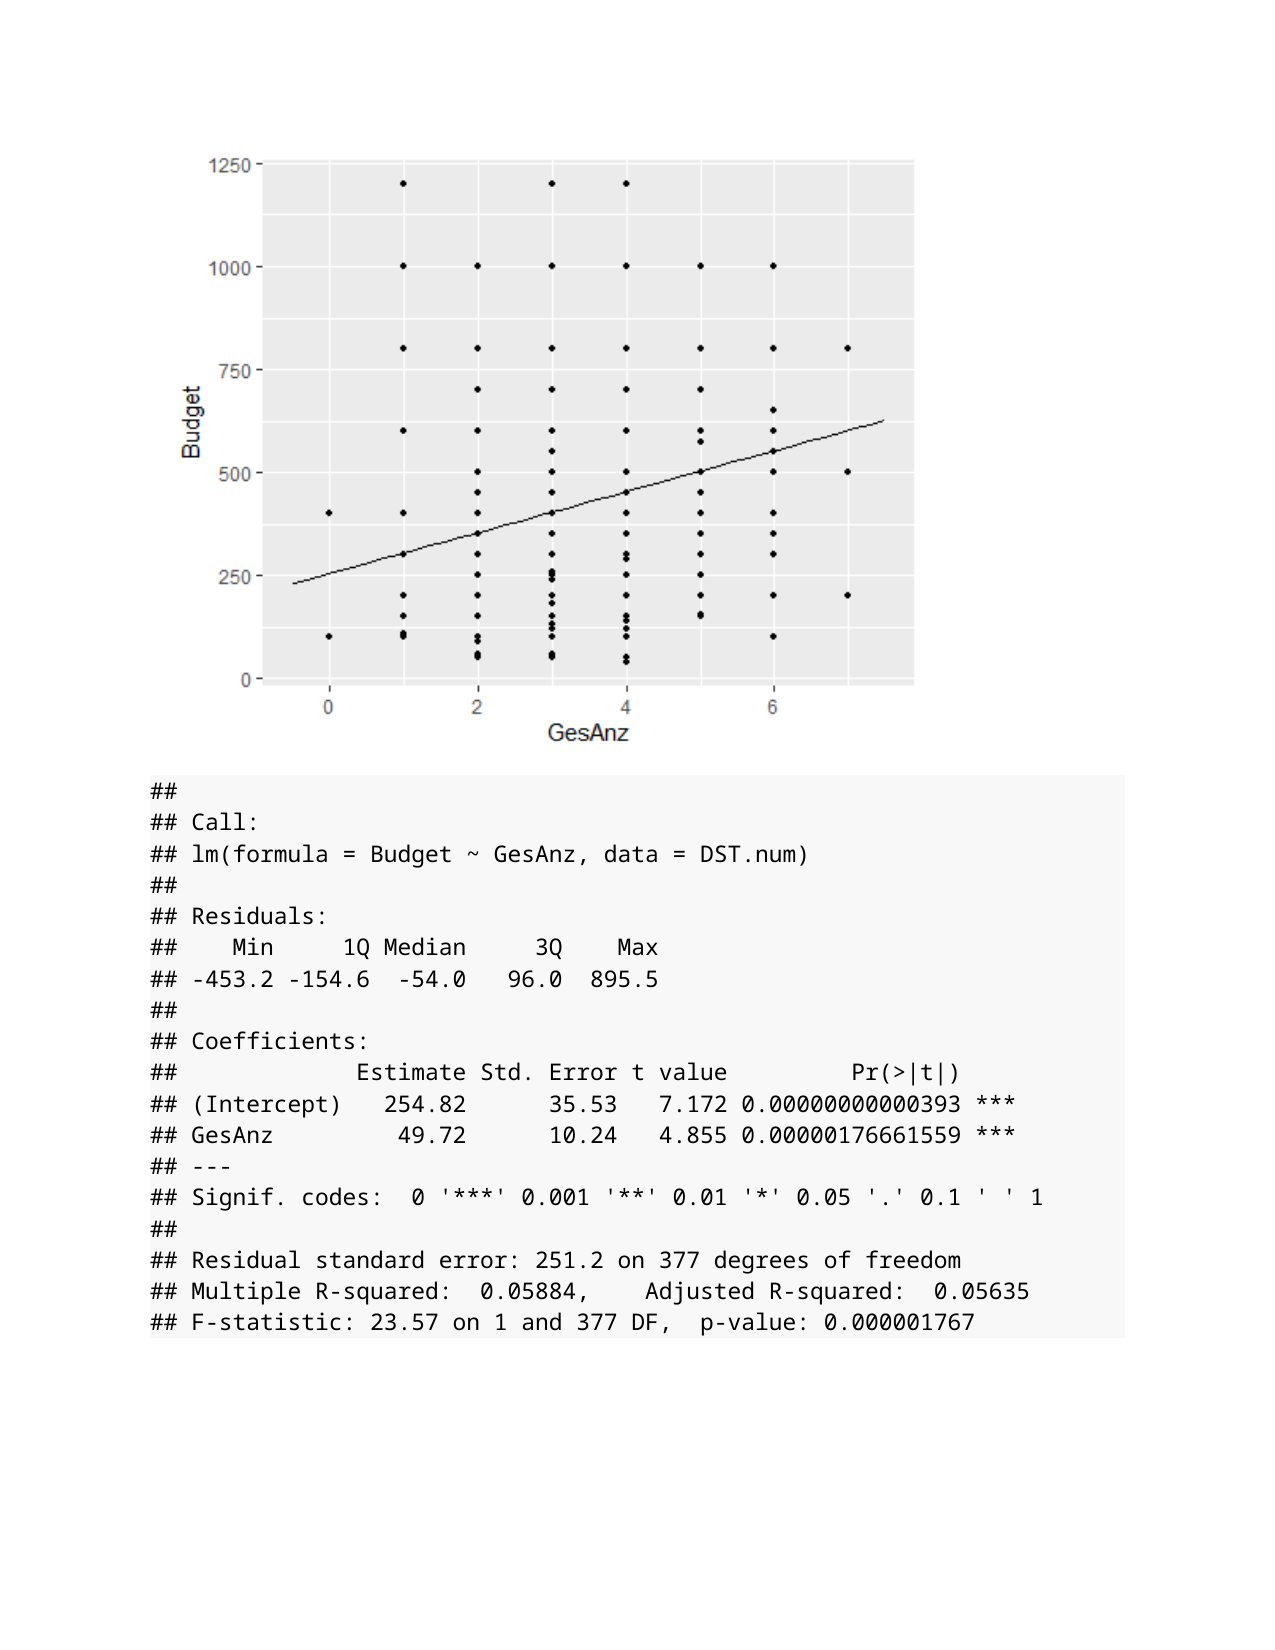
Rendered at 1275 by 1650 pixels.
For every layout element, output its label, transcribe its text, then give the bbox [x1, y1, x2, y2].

text ## ## Call: ## lm(formula = Budget ~ GesAnz, data = DST.num) ## ## Residuals: ## Min 1Q Median 3Q Max ## -453.2 -154.6 -54.0 96.0 895.5 ## ## Coefficients: ## Estimate Std. Error t value Pr(>|t|) ## (Intercept) 254.82 35.53 7.172 0.00000000000393 *** ## GesAnz 49.72 10.24 4.855 0.00000176661559 *** ## --- ## Signif. codes: 0 '***' 0.001 '**' 0.01 '*' 0.05 '.' 0.1 ' ' 1 ## ## Residual standard error: 251.2 on 377 degrees of freedom ## Multiple R-squared: 0.05884, Adjusted R-squared: 0.05635 ## F-statistic: 23.57 on 1 and 377 DF, p-value: 0.000001767 [150, 775, 1125, 1338]
picture [168, 150, 927, 757]
